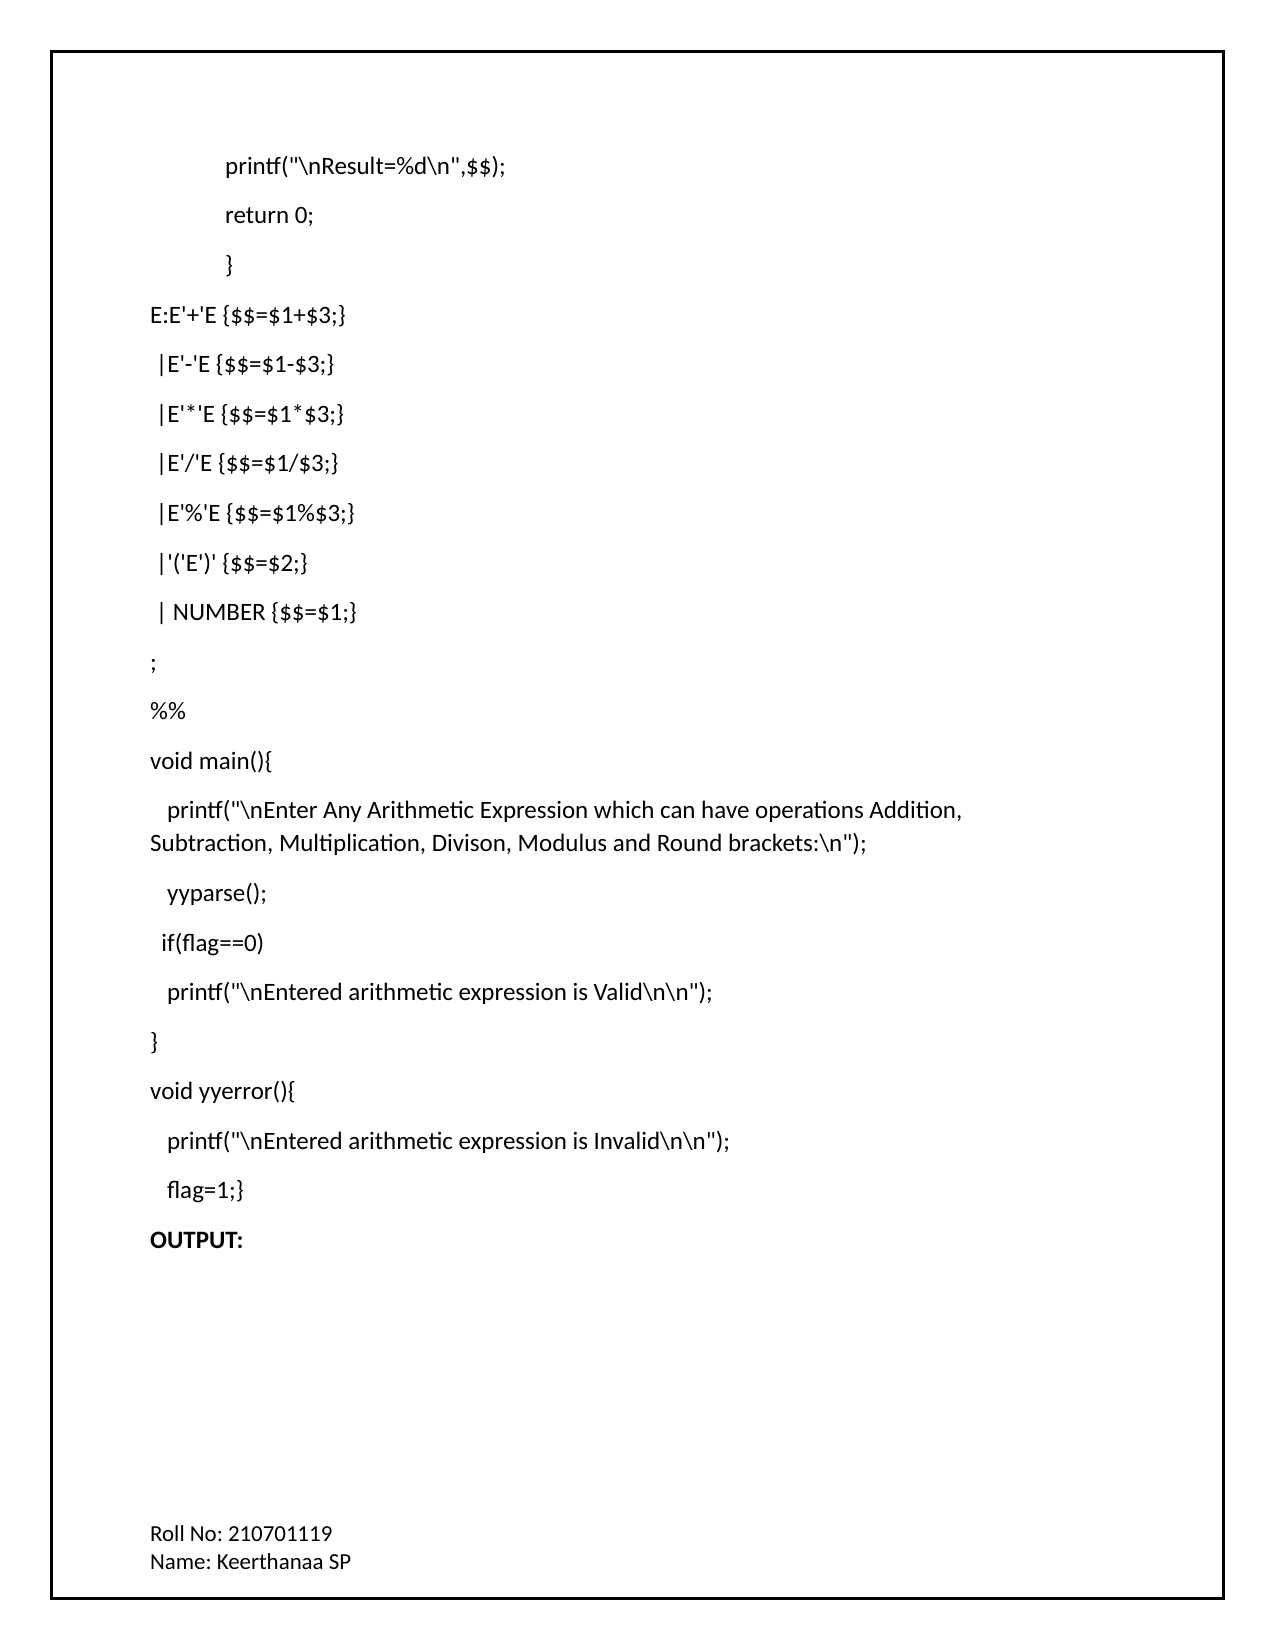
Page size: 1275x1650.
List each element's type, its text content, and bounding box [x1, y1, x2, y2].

text printf("\nResult=%d\n",$$); [150, 150, 1125, 181]
text | NUMBER {$$=$1;} [150, 596, 1125, 627]
text printf("\nEntered arithmetic expression is Valid\n\n"); [150, 976, 1125, 1007]
text |'('E')' {$$=$2;} [150, 547, 1125, 577]
text } [150, 1026, 1125, 1056]
text } [150, 249, 1125, 280]
text |E'*'E {$$=$1*$3;} [150, 398, 1125, 428]
text void yyerror(){ [150, 1075, 1125, 1106]
text void main(){ [150, 745, 1125, 776]
text yyparse(); [150, 877, 1125, 908]
text ; [150, 646, 1125, 676]
text |E'%'E {$$=$1%$3;} [150, 497, 1125, 528]
text %% [150, 695, 1125, 726]
text E:E'+'E {$$=$1+$3;} [150, 299, 1125, 329]
text if(flag==0) [150, 927, 1125, 957]
text return 0; [150, 199, 1125, 230]
text printf("\nEntered arithmetic expression is Invalid\n\n"); [150, 1125, 1125, 1156]
text flag=1;} [150, 1174, 1125, 1205]
text printf("\nEnter Any Arithmetic Expression which can have operations Addition, Subtraction, Multiplication, Divison, Modulus and Round brackets:\n"); [150, 794, 1125, 858]
text OUTPUT: [150, 1224, 1125, 1255]
text |E'-'E {$$=$1-$3;} [150, 348, 1125, 379]
text |E'/'E {$$=$1/$3;} [150, 447, 1125, 478]
